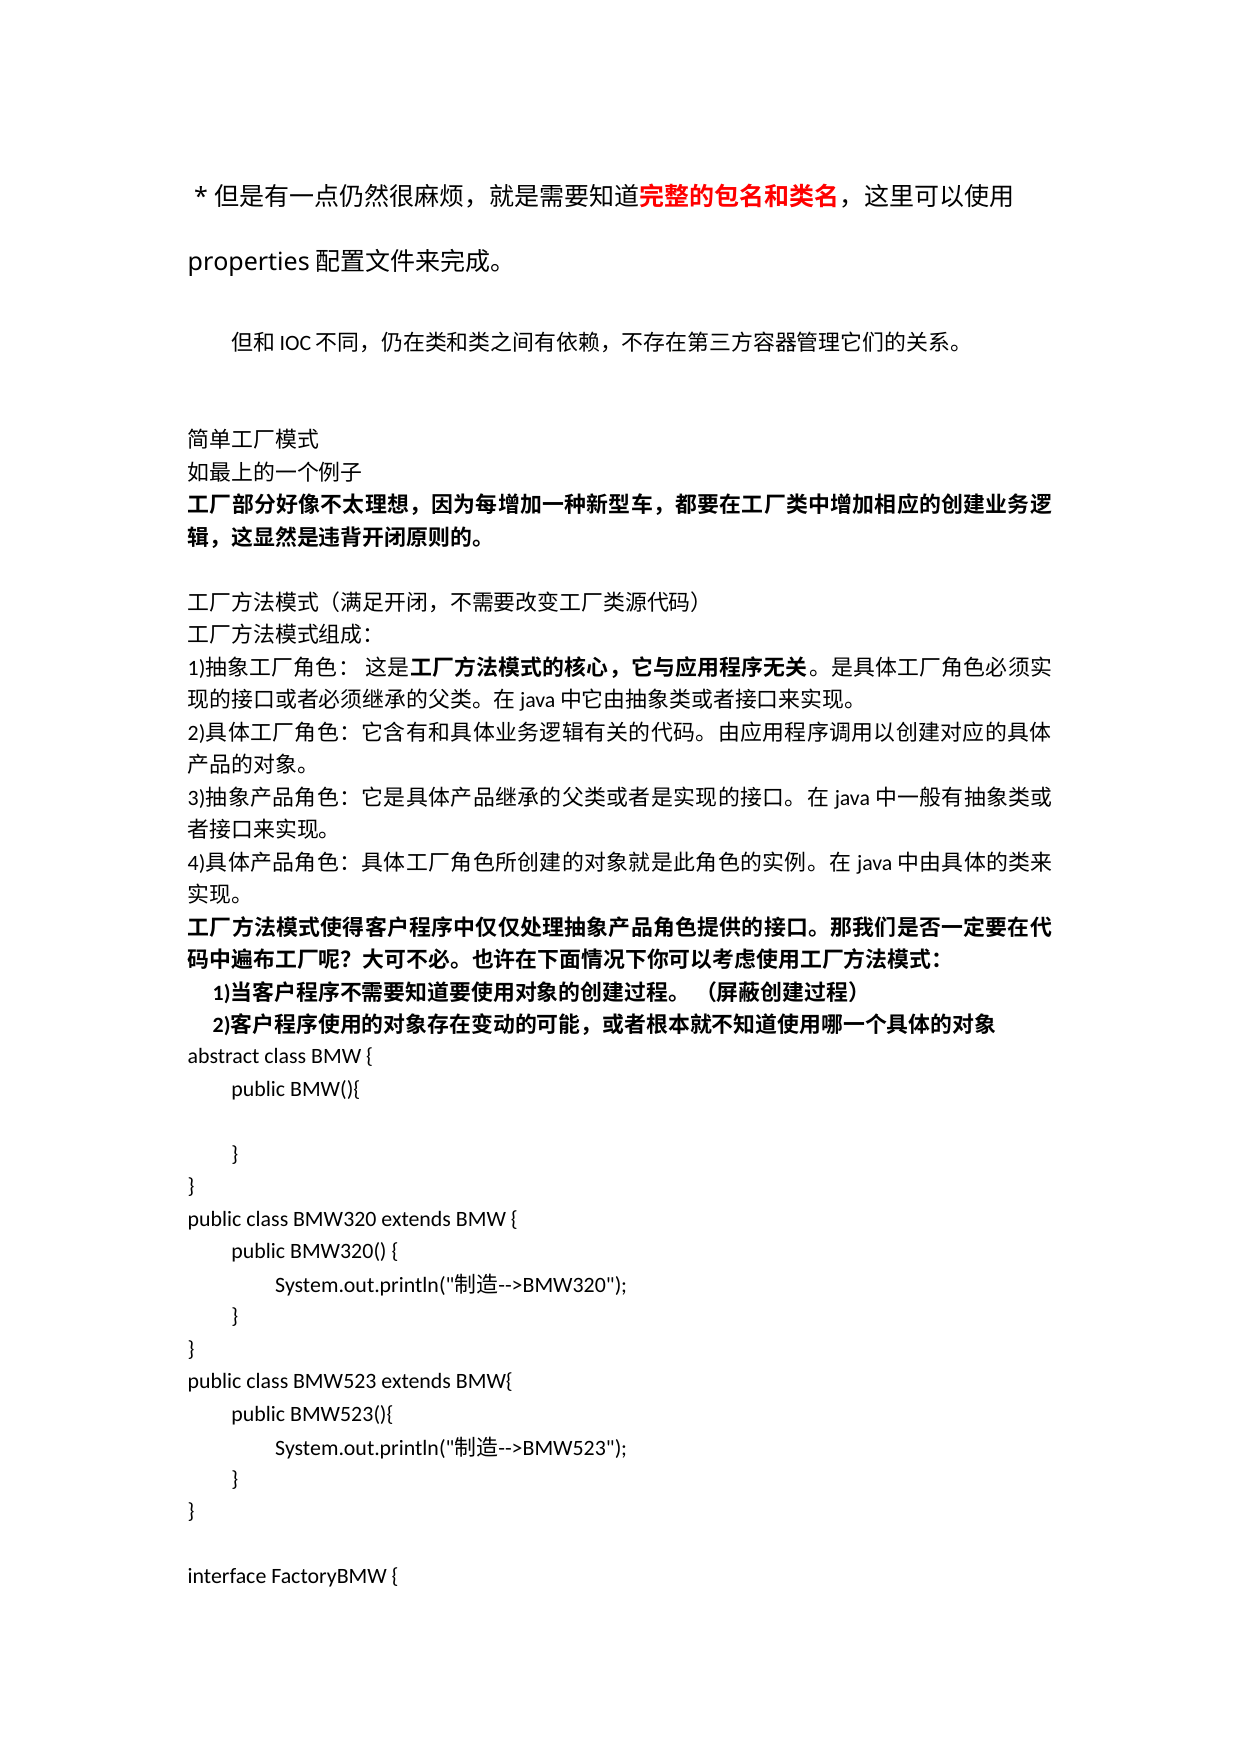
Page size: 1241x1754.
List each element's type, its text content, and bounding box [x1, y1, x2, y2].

text public BMW(){ [187, 1072, 1053, 1104]
text 4)具体产品角色：具体工厂角色所创建的对象就是此角色的实例。在java中由具体的类来实现。 [187, 844, 1053, 909]
text public class BMW320 extends BMW { [187, 1202, 1053, 1234]
text abstract class BMW { [187, 1039, 1053, 1072]
text * 但是有一点仍然很麻烦，就是需要知道完整的包名和类名，这里可以使用properties配置文件来完成。 [187, 162, 1053, 292]
text interface FactoryBMW { [187, 1559, 1053, 1592]
text } [187, 1462, 1053, 1494]
text public BMW320() { [187, 1234, 1053, 1267]
text 简单工厂模式 [187, 422, 1053, 454]
text 工厂方法模式组成： [187, 617, 1053, 649]
text System.out.println("制造-->BMW320"); [187, 1267, 1053, 1299]
text 但和IOC不同，仍在类和类之间有依赖，不存在第三方容器管理它们的关系。 [187, 324, 1053, 357]
text System.out.println("制造-->BMW523"); [187, 1429, 1053, 1462]
text 3)抽象产品角色：它是具体产品继承的父类或者是实现的接口。在java中一般有抽象类或者接口来实现。 [187, 779, 1053, 844]
text } [187, 1332, 1053, 1364]
text } [187, 1137, 1053, 1169]
text public BMW523(){ [187, 1397, 1053, 1429]
text 工厂方法模式使得客户程序中仅仅处理抽象产品角色提供的接口。那我们是否一定要在代码中遍布工厂呢？大可不必。也许在下面情况下你可以考虑使用工厂方法模式： 1)当客户程序不需要知道要使用对象的创建过程。 （屏蔽创建过程） 2)客户程序使用的对象存在变动的可能，或者根本就不知道使用哪一个具体的对象 [187, 909, 1053, 1039]
text 1)抽象工厂角色： 这是工厂方法模式的核心，它与应用程序无关。是具体工厂角色必须实现的接口或者必须继承的父类。在java中它由抽象类或者接口来实现。 [187, 649, 1053, 714]
text } [187, 1169, 1053, 1202]
text 2)具体工厂角色：它含有和具体业务逻辑有关的代码。由应用程序调用以创建对应的具体产品的对象。 [187, 714, 1053, 779]
text 工厂部分好像不太理想，因为每增加一种新型车，都要在工厂类中增加相应的创建业务逻辑，这显然是违背开闭原则的。 [187, 487, 1053, 552]
text } [187, 1299, 1053, 1332]
text 工厂方法模式（满足开闭，不需要改变工厂类源代码） [187, 584, 1053, 617]
text 如最上的一个例子 [187, 454, 1053, 487]
text } [187, 1494, 1053, 1527]
text public class BMW523 extends BMW{ [187, 1364, 1053, 1397]
